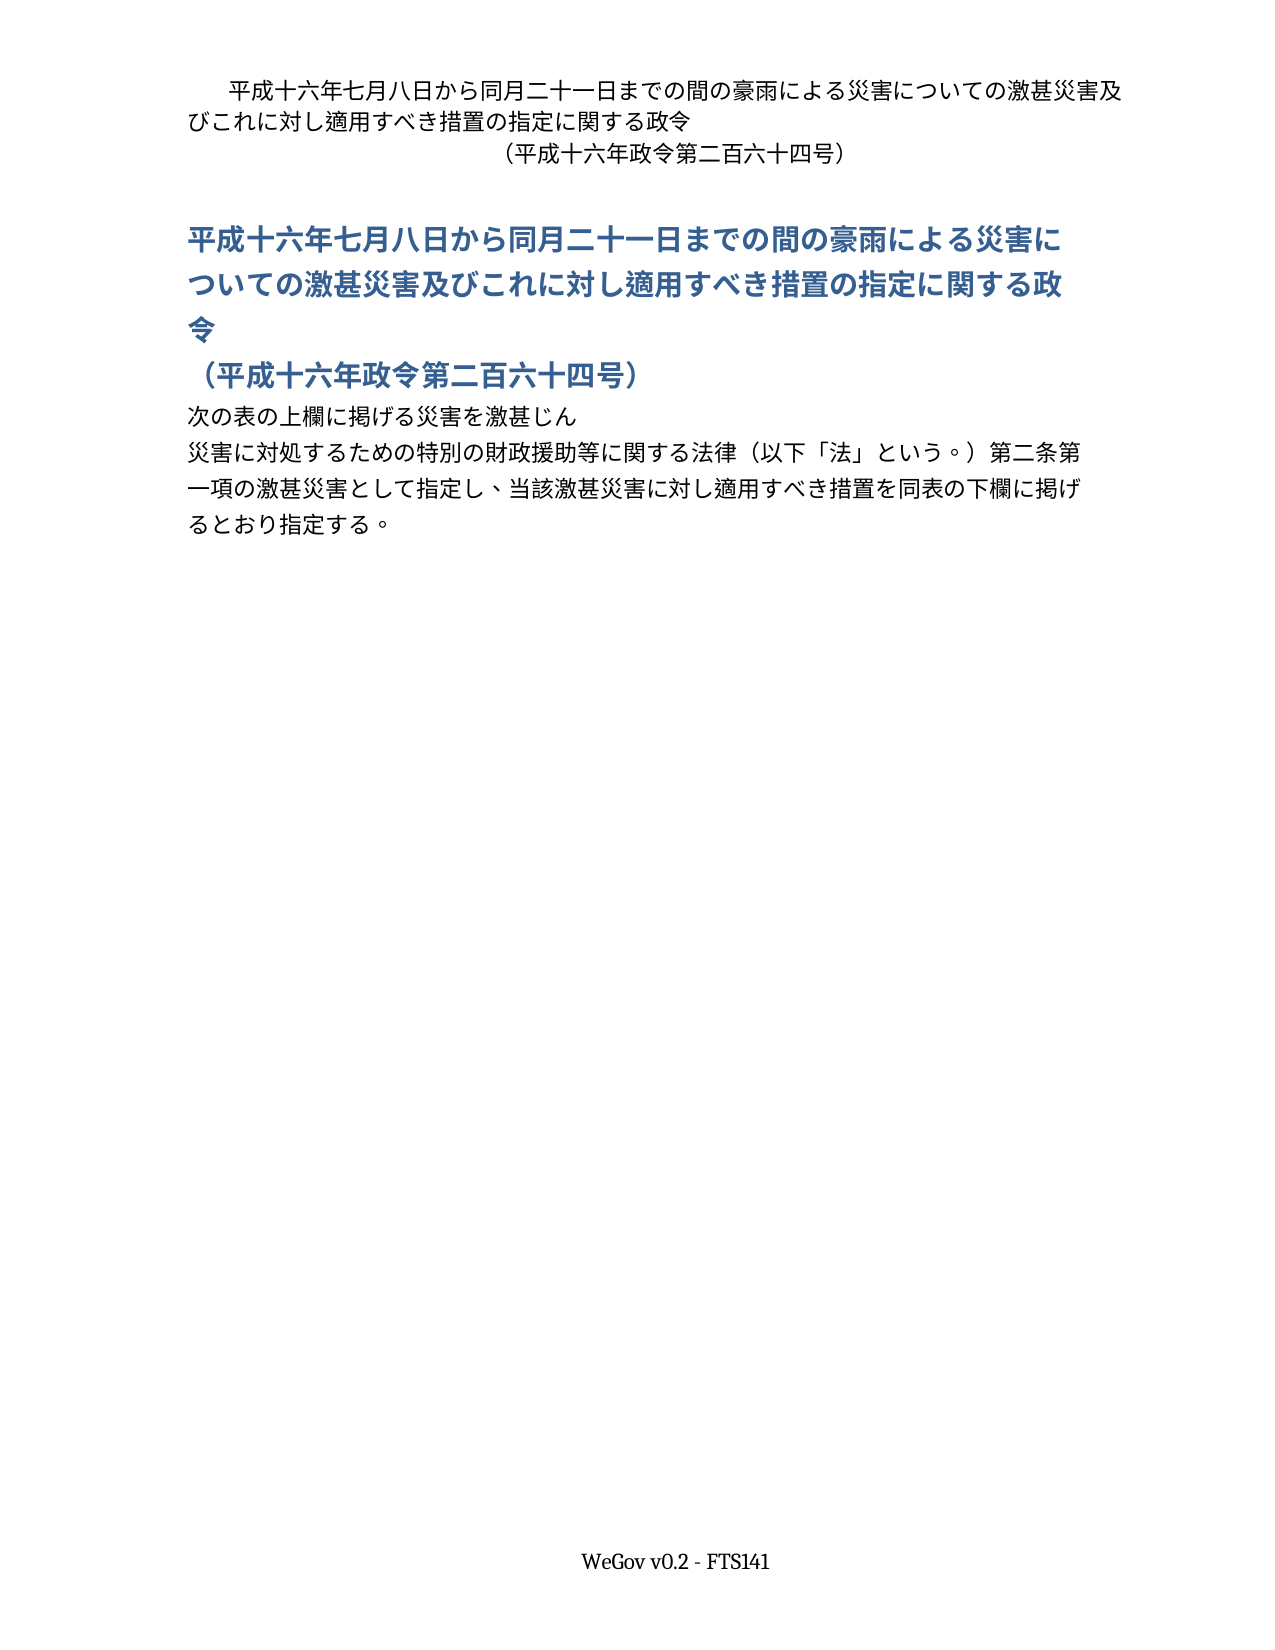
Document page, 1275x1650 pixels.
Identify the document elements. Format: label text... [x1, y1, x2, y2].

subtitle 平成十六年七月八日から同月二十一日までの間の豪雨による災害についての激甚災害及びこれに対し適用すべき措置の指定に関する政令 （平成十六年政令第二百六十四号） [187, 219, 1087, 395]
text 次の表の上欄に掲げる災害を激甚じん 災害に対処するための特別の財政援助等に関する法律（以下「法」という。）第二条第一項の激甚災害として指定し、当該激甚災害に対し適用すべき措置を同表の下欄に掲げるとおり指定する。 [187, 401, 1087, 540]
